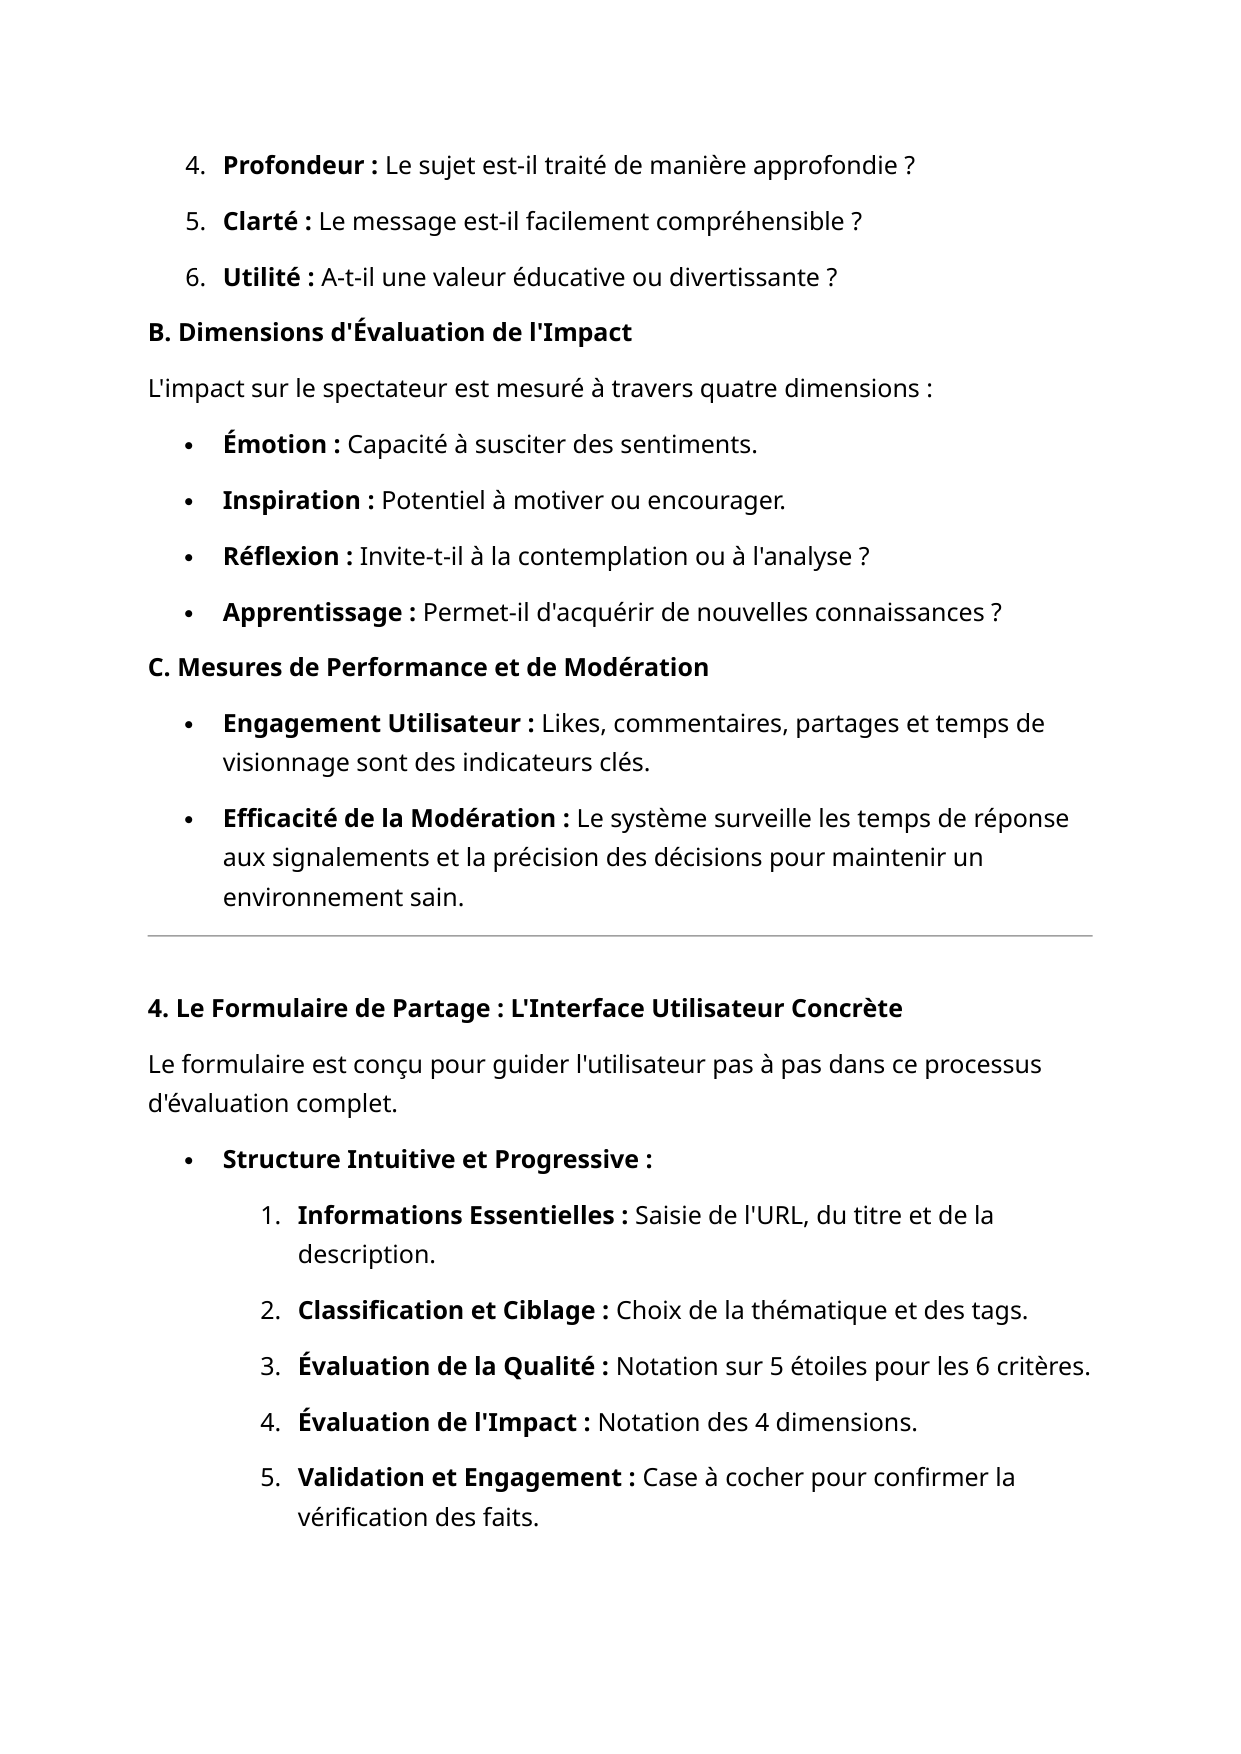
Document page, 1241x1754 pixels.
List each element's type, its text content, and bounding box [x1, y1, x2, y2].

list Profondeur : Le sujet est-il traité de manière approfondie ? [185, 148, 1093, 182]
text B. Dimensions d'Évaluation de l'Impact [148, 315, 1093, 349]
text Le formulaire est conçu pour guider l'utilisateur pas à pas dans ce processus d'évaluation complet. [148, 1047, 1093, 1120]
list Émotion : Capacité à susciter des sentiments. [185, 427, 1093, 461]
list Évaluation de la Qualité : Notation sur 5 étoiles pour les 6 critères. [260, 1348, 1093, 1382]
list Inspiration : Potentiel à motiver ou encourager. [185, 483, 1093, 517]
text C. Mesures de Performance et de Modération [148, 650, 1093, 684]
list Structure Intuitive et Progressive : [185, 1142, 1093, 1176]
text L'impact sur le spectateur est mesuré à travers quatre dimensions : [148, 371, 1093, 405]
list Efficacité de la Modération : Le système surveille les temps de réponse aux signalements et la précision des décisions pour maintenir un environnement sain. [185, 801, 1093, 913]
list Engagement Utilisateur : Likes, commentaires, partages et temps de visionnage sont des indicateurs clés. [185, 706, 1093, 779]
list Évaluation de l'Impact : Notation des 4 dimensions. [260, 1404, 1093, 1438]
list Informations Essentielles : Saisie de l'URL, du titre et de la description. [260, 1198, 1093, 1271]
list Utilité : A-t-il une valeur éducative ou divertissante ? [185, 259, 1093, 293]
list Classification et Ciblage : Choix de la thématique et des tags. [260, 1293, 1093, 1327]
list Réflexion : Invite-t-il à la contemplation ou à l'analyse ? [185, 538, 1093, 572]
list Apprentissage : Permet-il d'acquérir de nouvelles connaissances ? [185, 594, 1093, 628]
list Clarté : Le message est-il facilement compréhensible ? [185, 203, 1093, 237]
text 4. Le Formulaire de Partage : L'Interface Utilisateur Concrète [148, 991, 1093, 1025]
list Validation et Engagement : Case à cocher pour confirmer la vérification des faits. [260, 1460, 1093, 1533]
